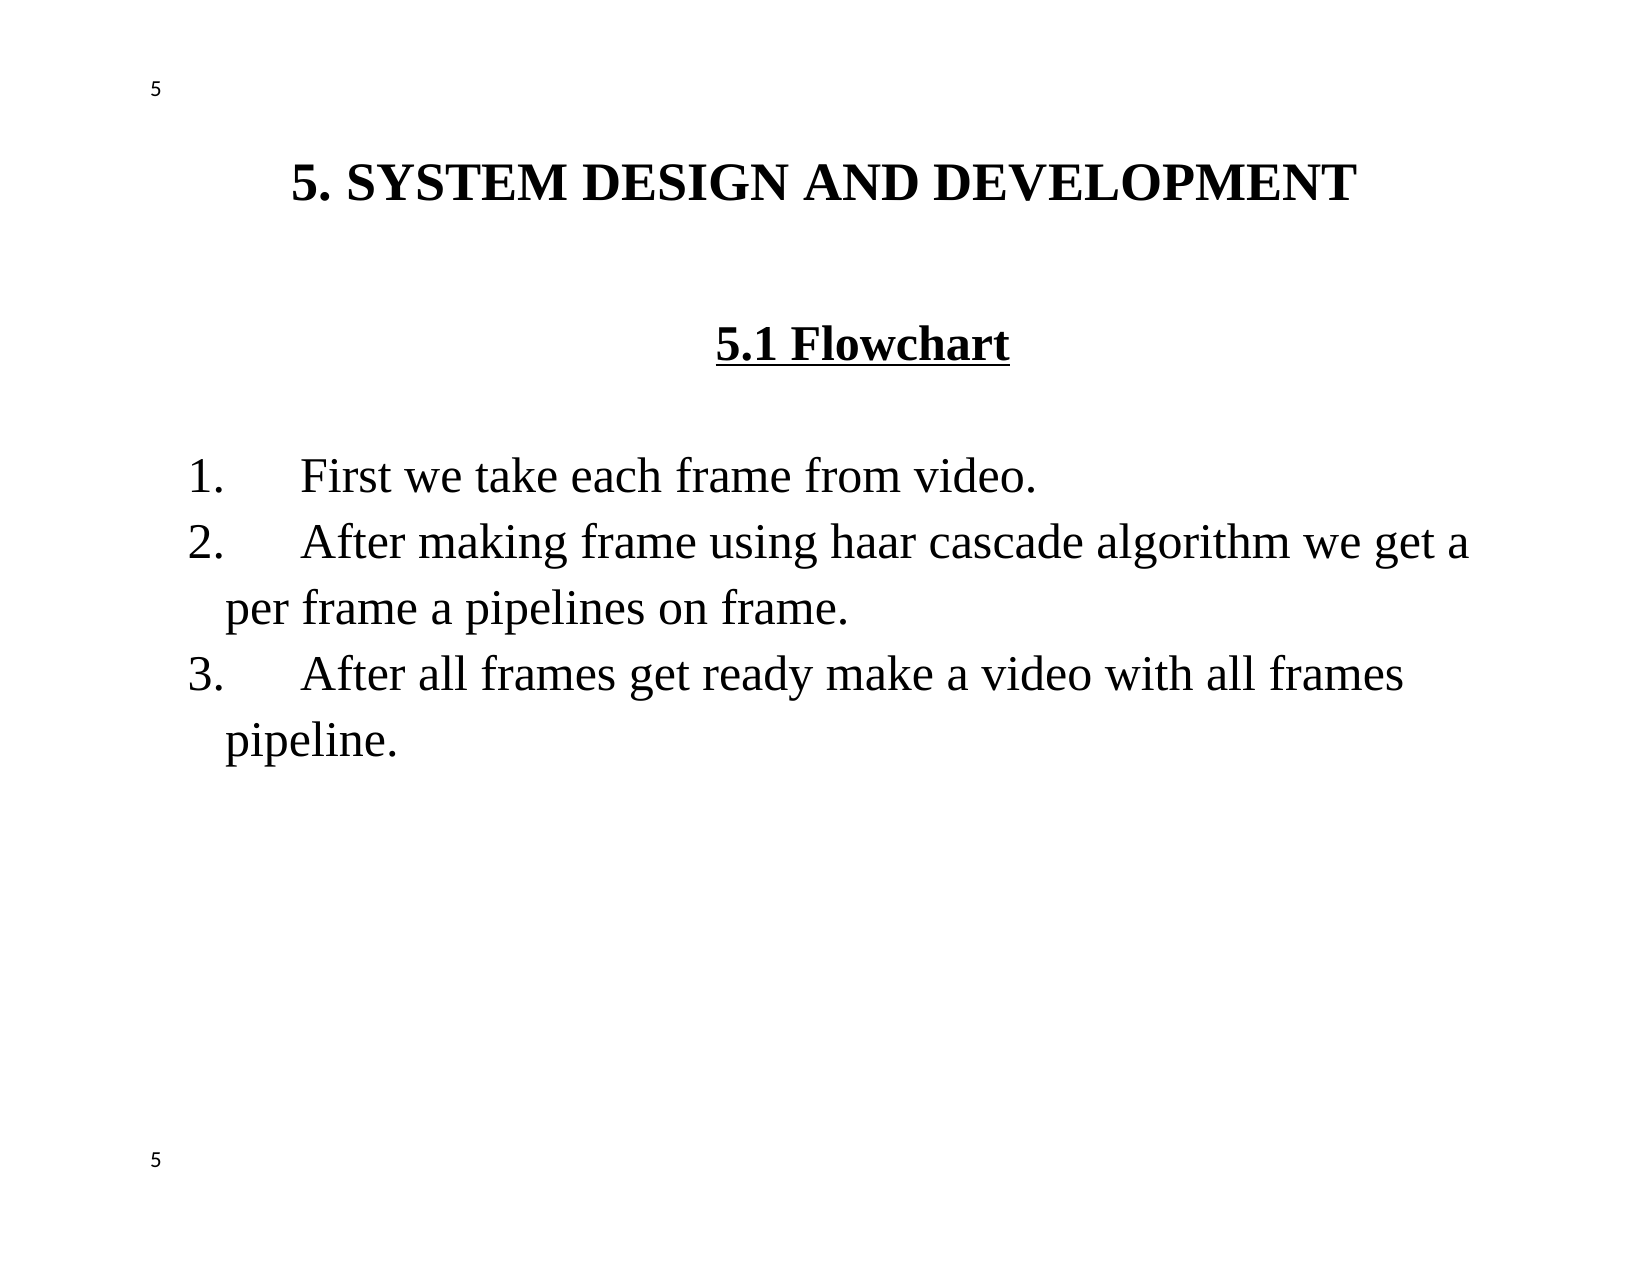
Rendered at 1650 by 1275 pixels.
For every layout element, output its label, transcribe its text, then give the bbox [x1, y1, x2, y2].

text 5. SYSTEM DESIGN AND DEVELOPMENT [150, 150, 1500, 212]
list After all frames get ready make a video with all frames pipeline. [187, 644, 1500, 768]
list 5.1 Flowchart [225, 314, 1500, 371]
list First we take each frame from video. [187, 446, 1500, 503]
list After making frame using haar cascade algorithm we get a per frame a pipelines on frame. [187, 512, 1500, 636]
